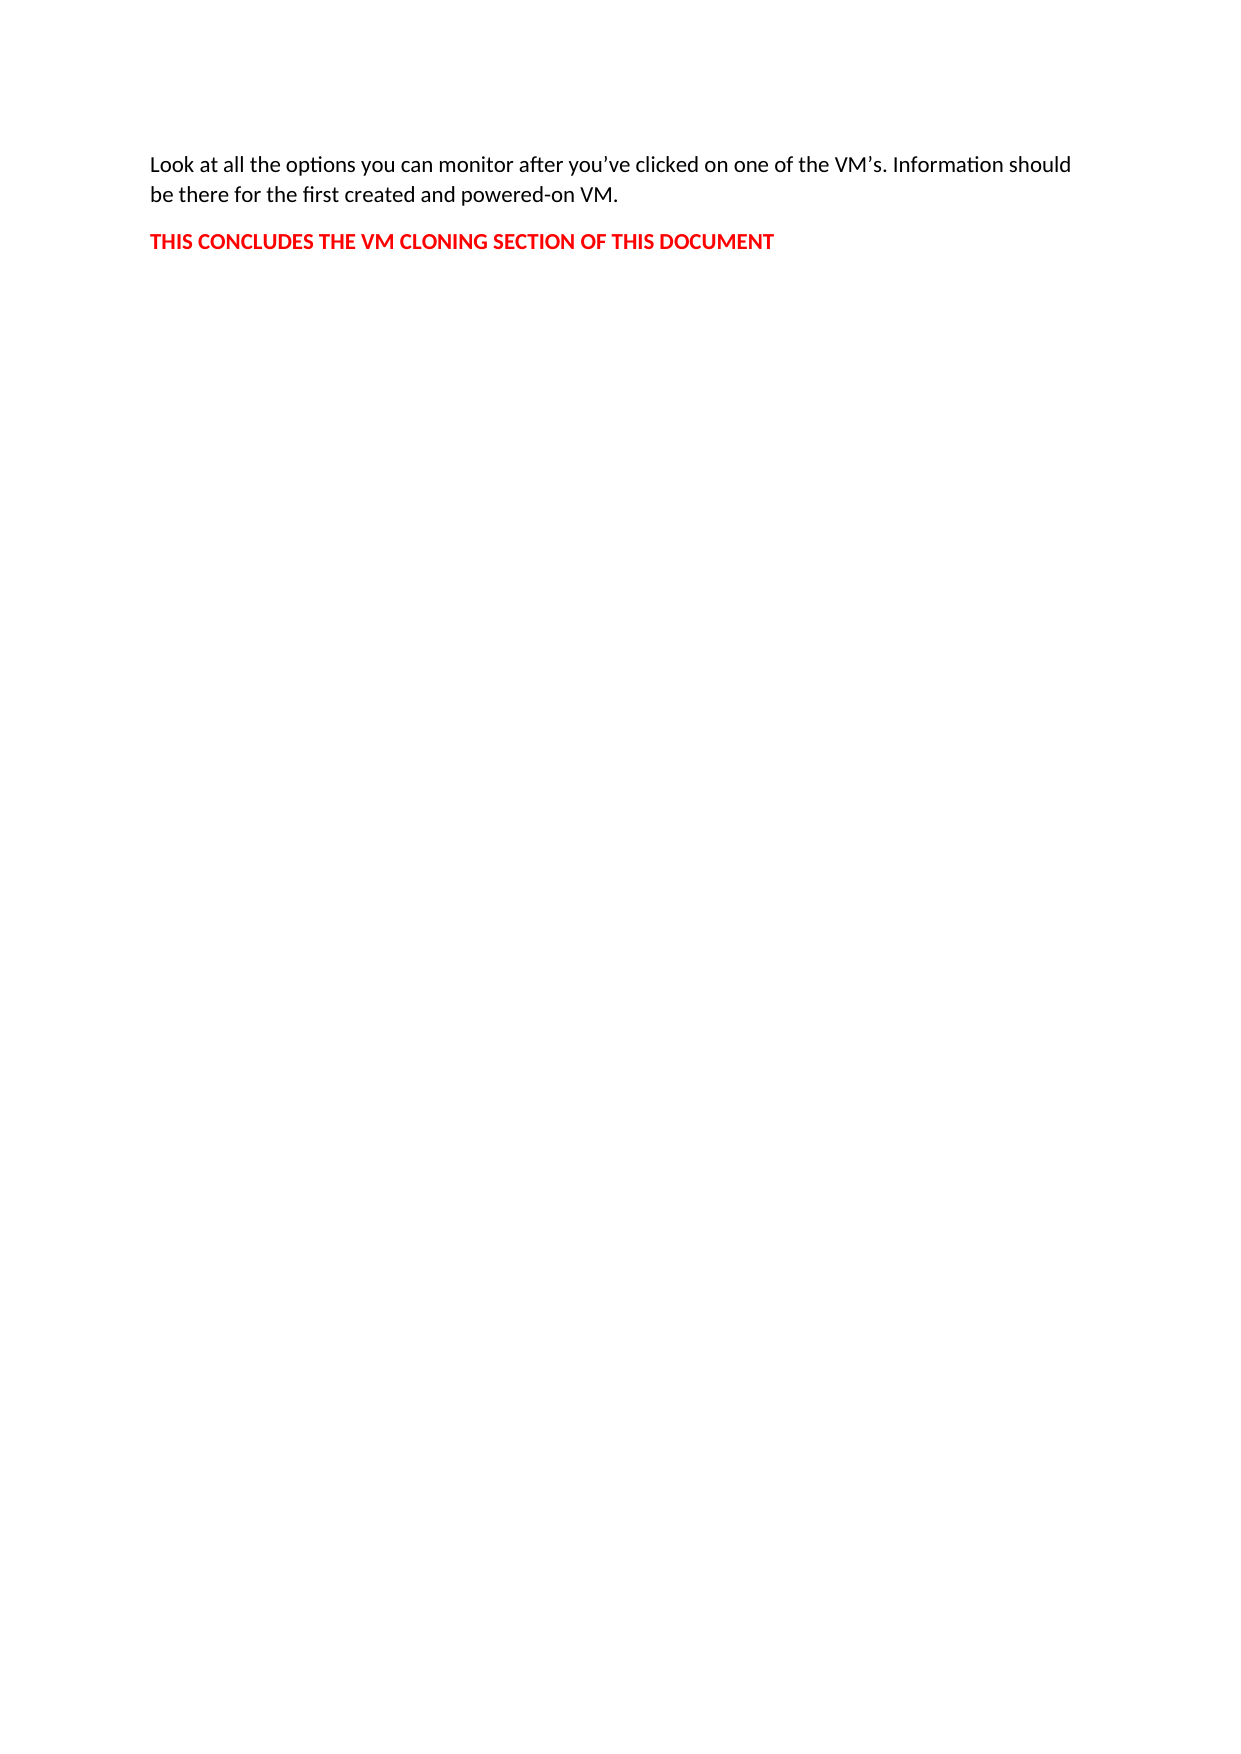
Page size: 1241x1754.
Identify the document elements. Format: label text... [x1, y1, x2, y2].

text Look at all the options you can monitor after you’ve clicked on one of the VM’s. Information should be there for the first created and powered-on VM. [150, 150, 1090, 208]
text THIS CONCLUDES THE VM CLONING SECTION OF THIS DOCUMENT [150, 227, 1090, 255]
